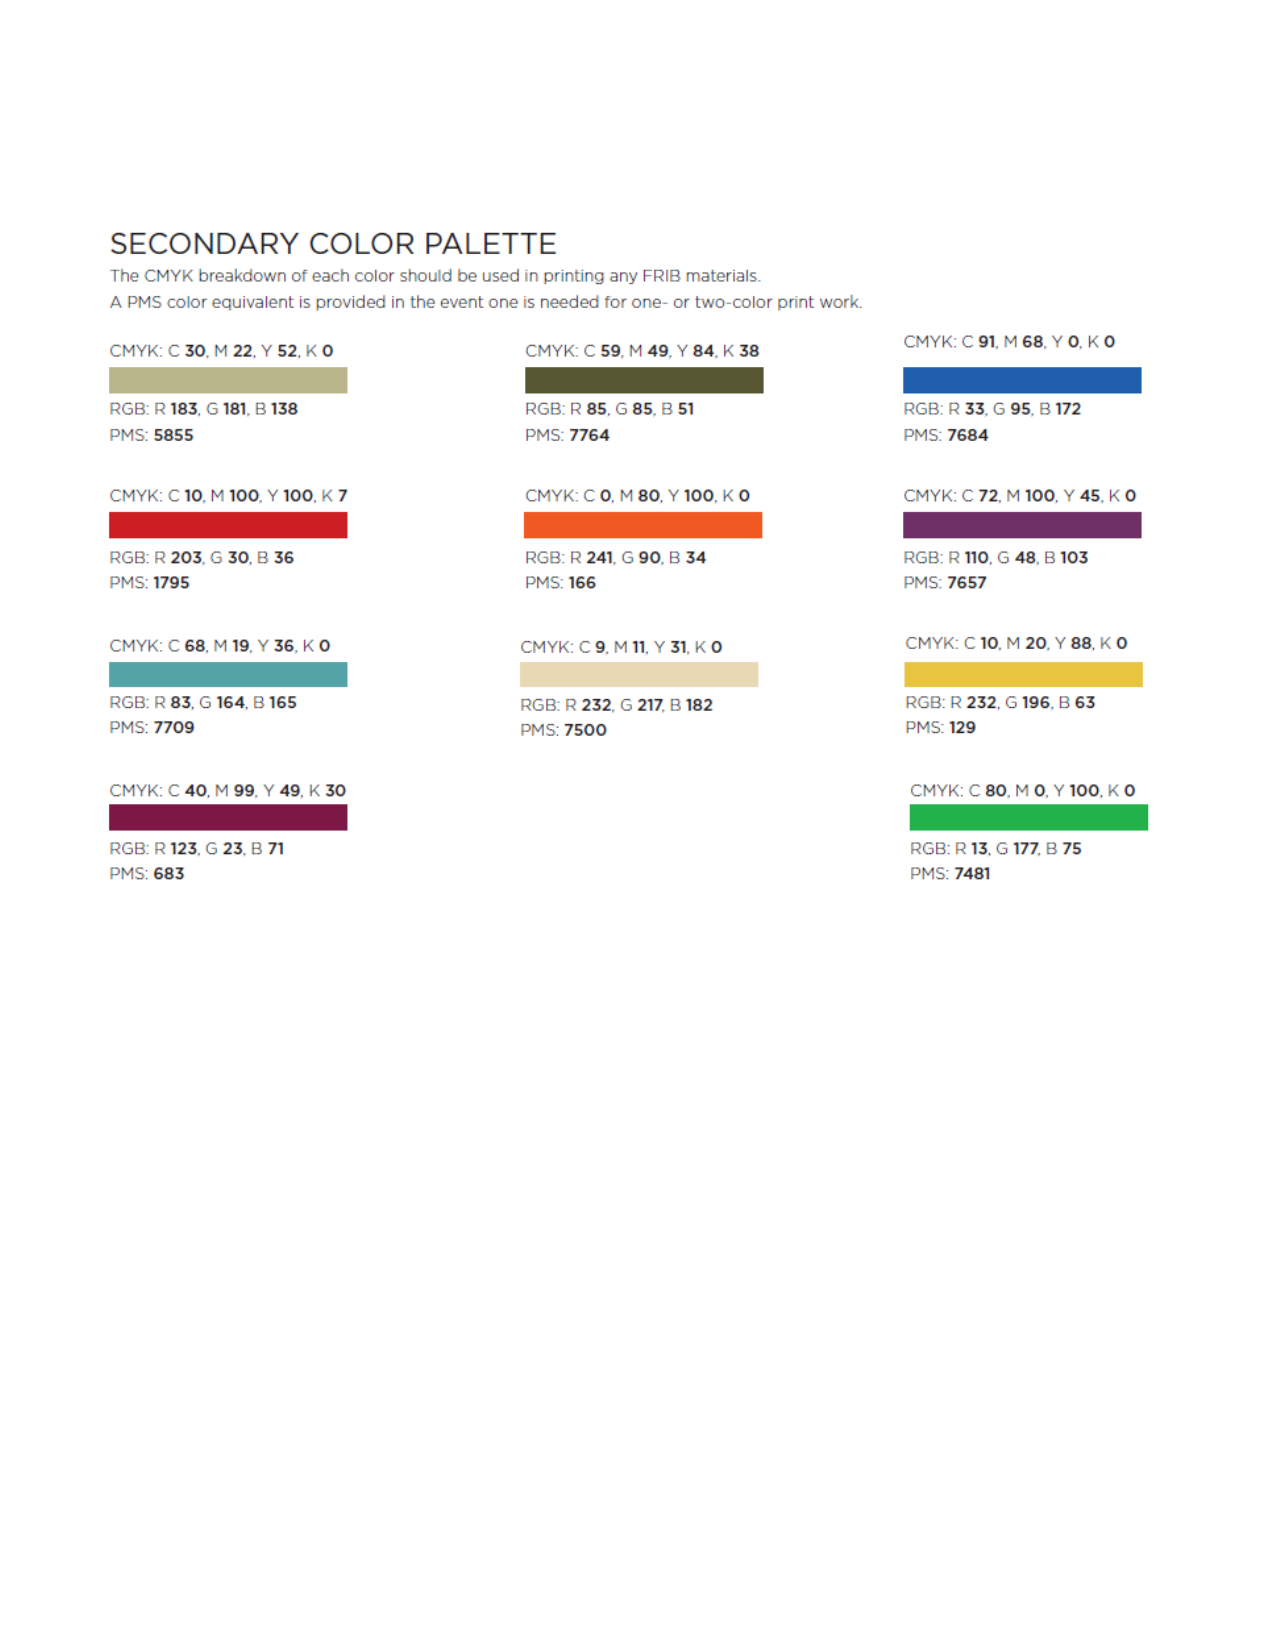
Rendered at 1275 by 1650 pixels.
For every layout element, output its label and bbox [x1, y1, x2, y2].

picture [75, 129, 1200, 940]
